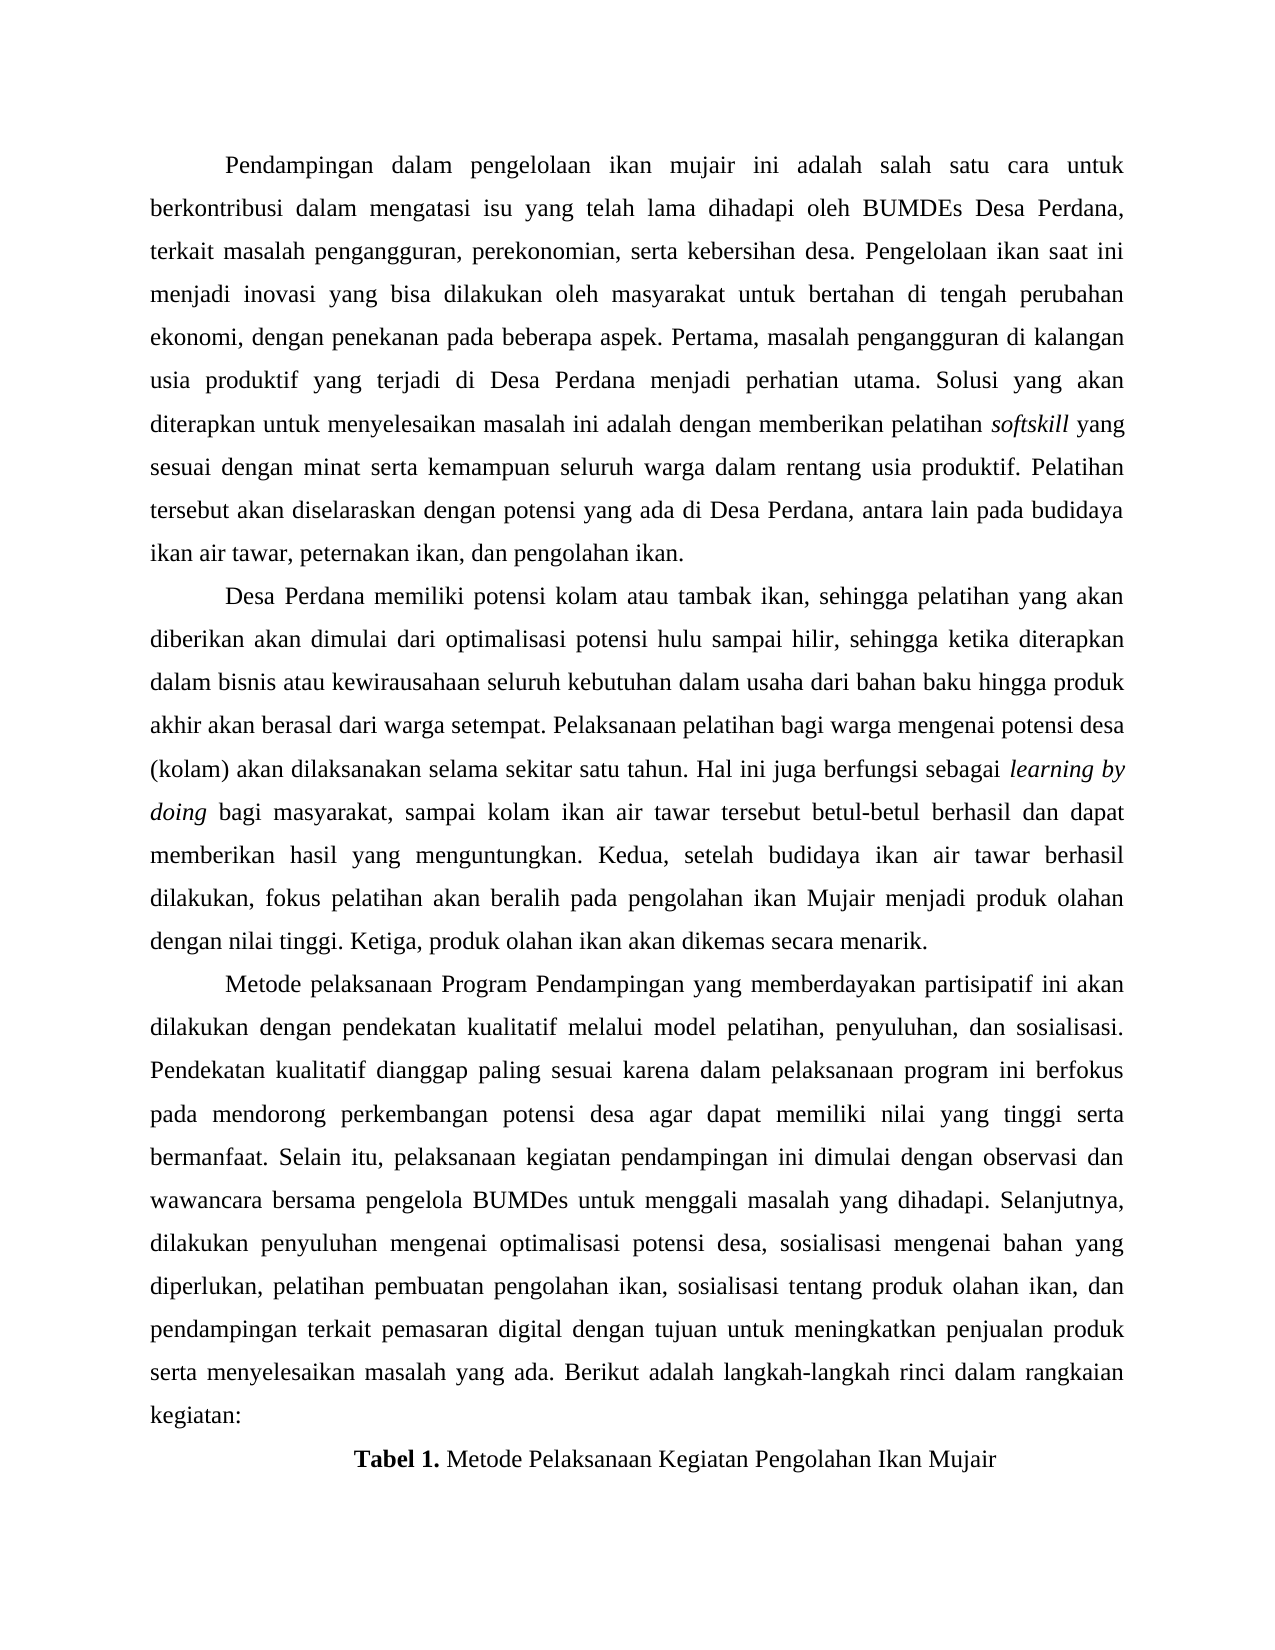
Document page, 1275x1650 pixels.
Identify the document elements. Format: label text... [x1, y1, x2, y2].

text Metode pelaksanaan Program Pendampingan yang memberdayakan partisipatif ini akan dilakukan dengan pendekatan kualitatif melalui model pelatihan, penyuluhan, dan sosialisasi. Pendekatan kualitatif dianggap paling sesuai karena dalam pelaksanaan program ini berfokus pada mendorong perkembangan potensi desa agar dapat memiliki nilai yang tinggi serta bermanfaat. Selain itu, pelaksanaan kegiatan pendampingan ini dimulai dengan observasi dan wawancara bersama pengelola BUMDes untuk menggali masalah yang dihadapi. Selanjutnya, dilakukan penyuluhan mengenai optimalisasi potensi desa, sosialisasi mengenai bahan yang diperlukan, pelatihan pembuatan pengolahan ikan, sosialisasi tentang produk olahan ikan, dan pendampingan terkait pemasaran digital dengan tujuan untuk meningkatkan penjualan produk serta menyelesaikan masalah yang ada. Berikut adalah langkah-langkah rinci dalam rangkaian kegiatan: [150, 969, 1125, 1429]
text Desa Perdana memiliki potensi kolam atau tambak ikan, sehingga pelatihan yang akan diberikan akan dimulai dari optimalisasi potensi hulu sampai hilir, sehingga ketika diterapkan dalam bisnis atau kewirausahaan seluruh kebutuhan dalam usaha dari bahan baku hingga produk akhir akan berasal dari warga setempat. Pelaksanaan pelatihan bagi warga mengenai potensi desa (kolam) akan dilaksanakan selama sekitar satu tahun. Hal ini juga berfungsi sebagai learning by doing bagi masyarakat, sampai kolam ikan air tawar tersebut betul-betul berhasil dan dapat memberikan hasil yang menguntungkan. Kedua, setelah budidaya ikan air tawar berhasil dilakukan, fokus pelatihan akan beralih pada pengolahan ikan Mujair menjadi produk olahan dengan nilai tinggi. Ketiga, produk olahan ikan akan dikemas secara menarik. [150, 581, 1125, 955]
text Pendampingan dalam pengelolaan ikan mujair ini adalah salah satu cara untuk berkontribusi dalam mengatasi isu yang telah lama dihadapi oleh BUMDEs Desa Perdana, terkait masalah pengangguran, perekonomian, serta kebersihan desa. Pengelolaan ikan saat ini menjadi inovasi yang bisa dilakukan oleh masyarakat untuk bertahan di tengah perubahan ekonomi, dengan penekanan pada beberapa aspek. Pertama, masalah pengangguran di kalangan usia produktif yang terjadi di Desa Perdana menjadi perhatian utama. Solusi yang akan diterapkan untuk menyelesaikan masalah ini adalah dengan memberikan pelatihan softskill yang sesuai dengan minat serta kemampuan seluruh warga dalam rentang usia produktif. Pelatihan tersebut akan diselaraskan dengan potensi yang ada di Desa Perdana, antara lain pada budidaya ikan air tawar, peternakan ikan, dan pengolahan ikan. [150, 150, 1125, 567]
text Tabel 1. Metode Pelaksanaan Kegiatan Pengolahan Ikan Mujair [150, 1444, 1125, 1472]
